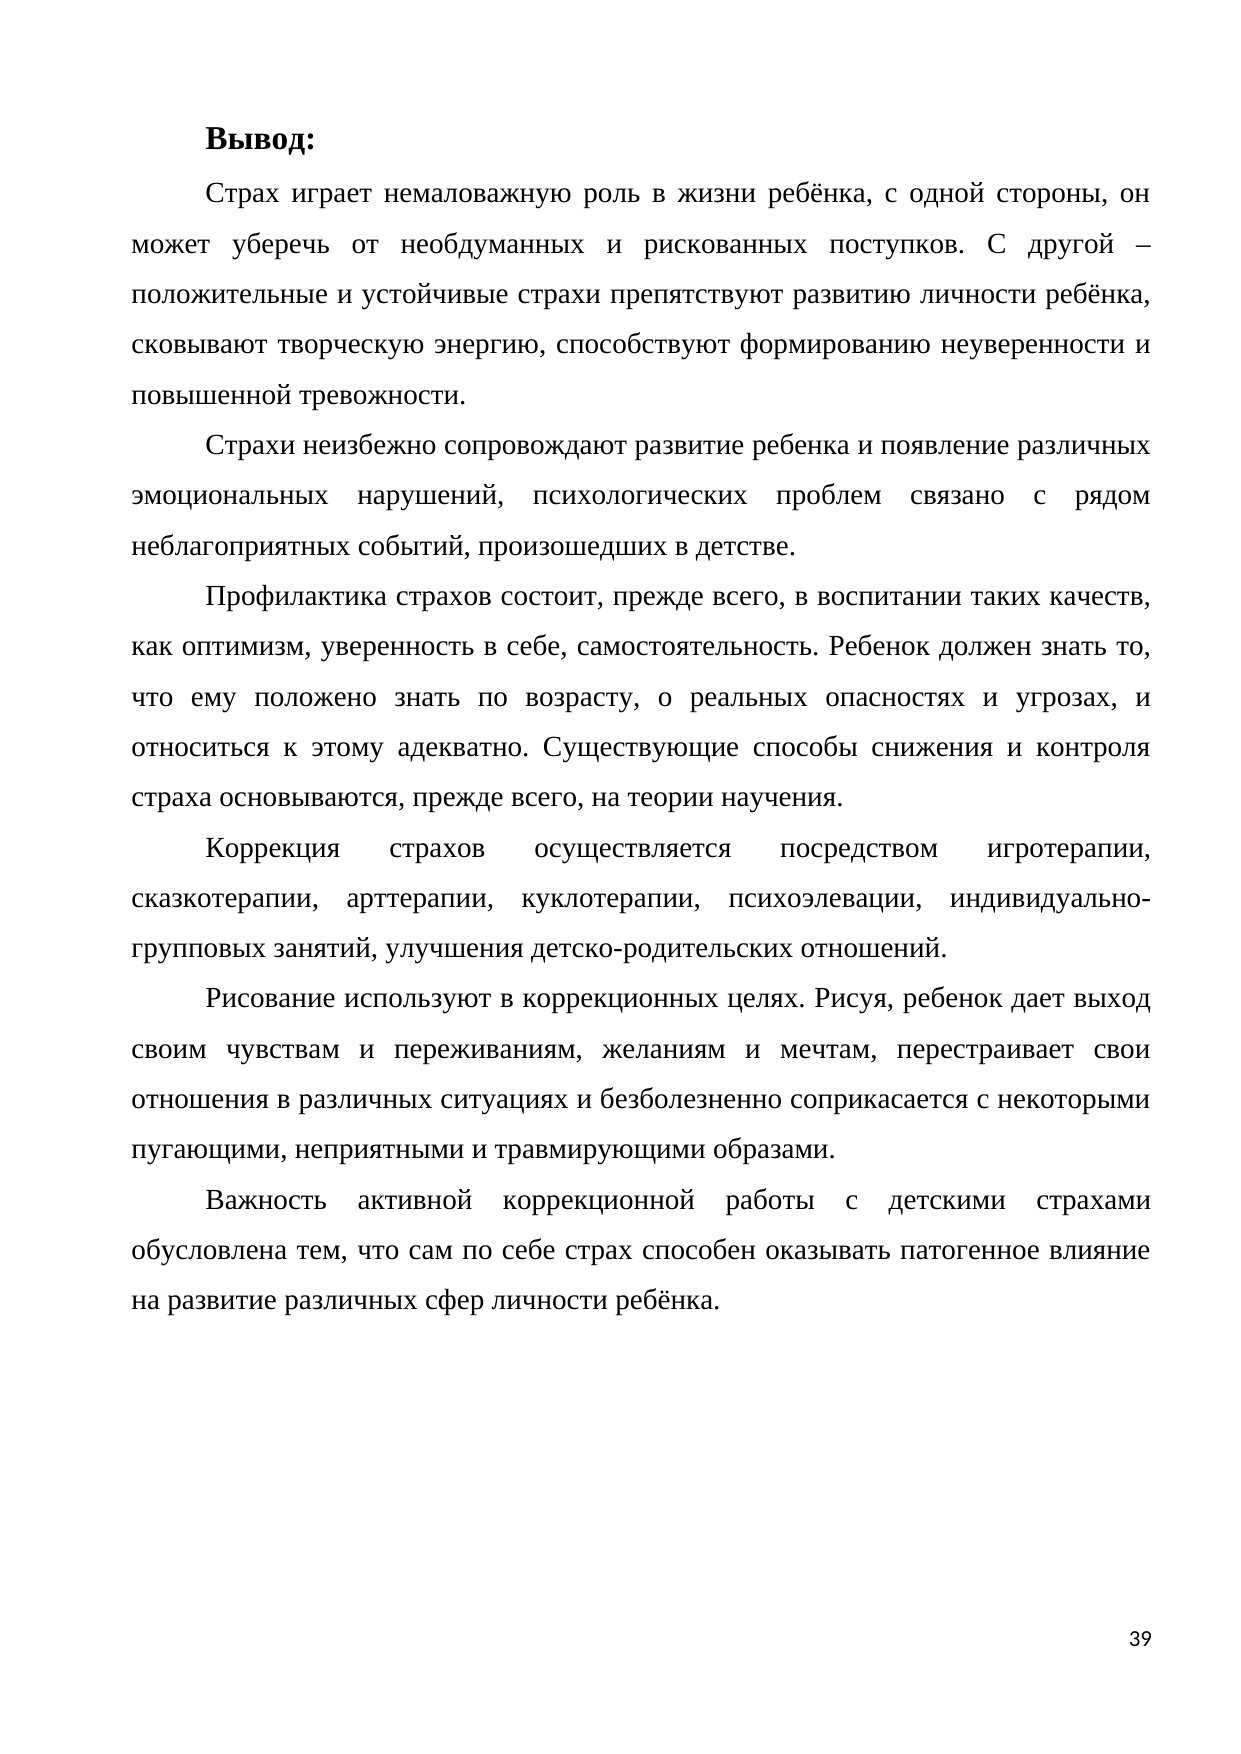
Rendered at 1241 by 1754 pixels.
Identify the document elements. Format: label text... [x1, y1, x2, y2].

text Профилактика страхов состоит, прежде всего, в воспитании таких качеств, как оптимизм, уверенность в себе, самостоятельность. Ребенок должен знать то, что ему положено знать по возрасту, о реальных опасностях и угрозах, и относиться к этому адекватно. Существующие способы снижения и контроля страха основываются, прежде всего, на теории научения. [131, 578, 1152, 813]
text Коррекция страхов осуществляется посредством игротерапии, сказкотерапии, арттерапии, куклотерапии, психоэлевации, индивидуально-групповых занятий, улучшения детско-родительских отношений. [131, 830, 1152, 964]
text Страх играет немаловажную роль в жизни ребёнка, с одной стороны, он может уберечь от необдуманных и рискованных поступков. С другой – положительные и устойчивые страхи препятствуют развитию личности ребёнка, сковывают творческую энергию, способствуют формированию неуверенности и повышенной тревожности. [131, 176, 1152, 410]
text Рисование используют в коррекционных целях. Рисуя, ребенок дает выход своим чувствам и переживаниям, желаниям и мечтам, перестраивает свои отношения в различных ситуациях и безболезненно соприкасается с некоторыми пугающими, неприятными и травмирующими образами. [131, 981, 1152, 1165]
text Вывод: [131, 118, 1152, 156]
text Важность активной коррекционной работы с детскими страхами обусловлена тем, что сам по себе страх способен оказывать патогенное влияние на развитие различных сфер личности ребёнка. [131, 1182, 1152, 1316]
text Страхи неизбежно сопровождают развитие ребенка и появление различных эмоциональных нарушений, психологических проблем связано с рядом неблагоприятных событий, произошедших в детстве. [131, 427, 1152, 561]
